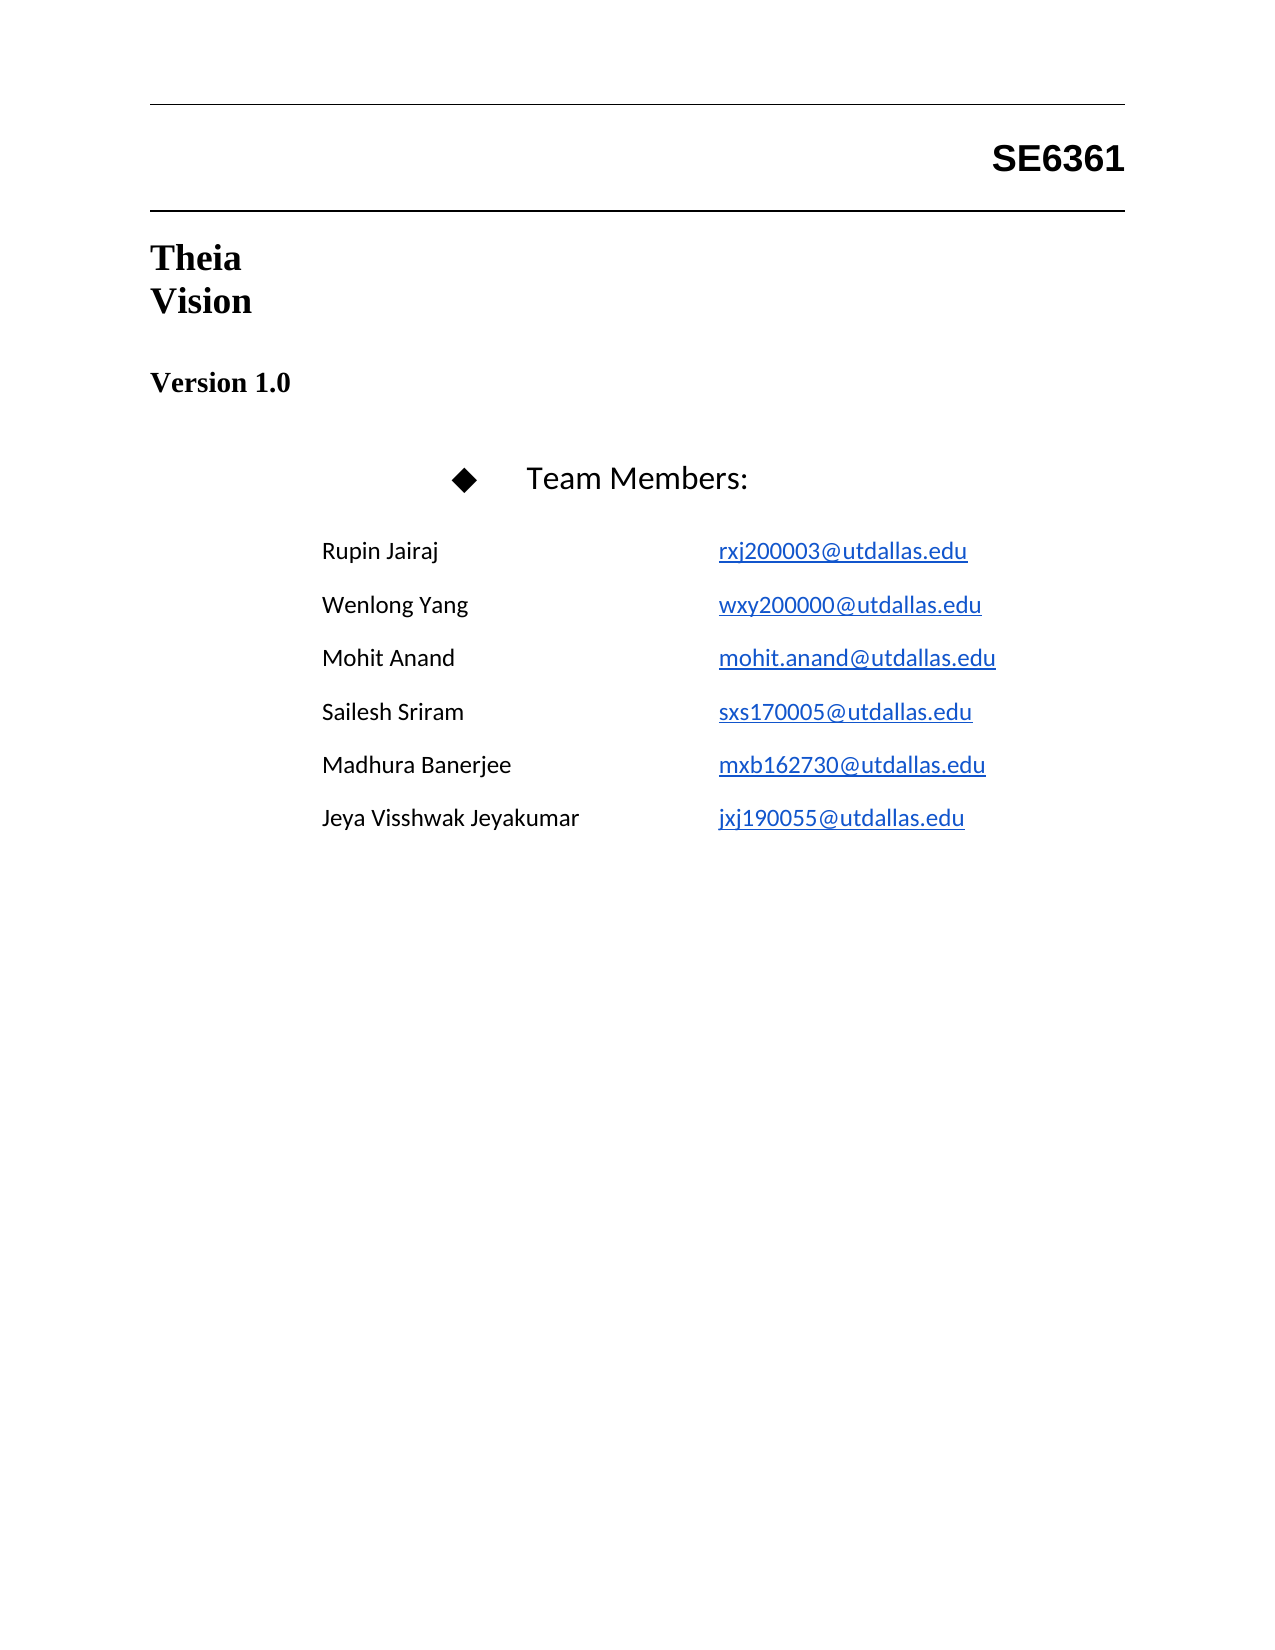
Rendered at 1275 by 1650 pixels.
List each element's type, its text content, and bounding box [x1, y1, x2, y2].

title Version 1.0 [150, 365, 1125, 399]
table_cell sxs170005@utdallas.edu [709, 685, 1135, 737]
subtitle Team Members: [75, 457, 1125, 498]
title Vision [150, 279, 1125, 322]
title Theia [150, 236, 1125, 279]
table_cell mohit.anand@utdallas.edu [709, 632, 1135, 683]
table_cell Wenlong Yang [313, 579, 707, 630]
table_cell Madhura Banerjee [313, 739, 707, 790]
table_cell Jeya Visshwak Jeyakumar [313, 792, 707, 843]
table_cell Sailesh Sriram [313, 685, 707, 737]
table_header rxj200003@utdallas.edu [709, 525, 1135, 576]
table_header Rupin Jairaj [313, 525, 707, 576]
table_cell Mohit Anand [313, 632, 707, 683]
table_cell wxy200000@utdallas.edu [709, 579, 1135, 630]
table_cell jxj190055@utdallas.edu [709, 792, 1135, 843]
table_cell mxb162730@utdallas.edu [709, 739, 1135, 790]
